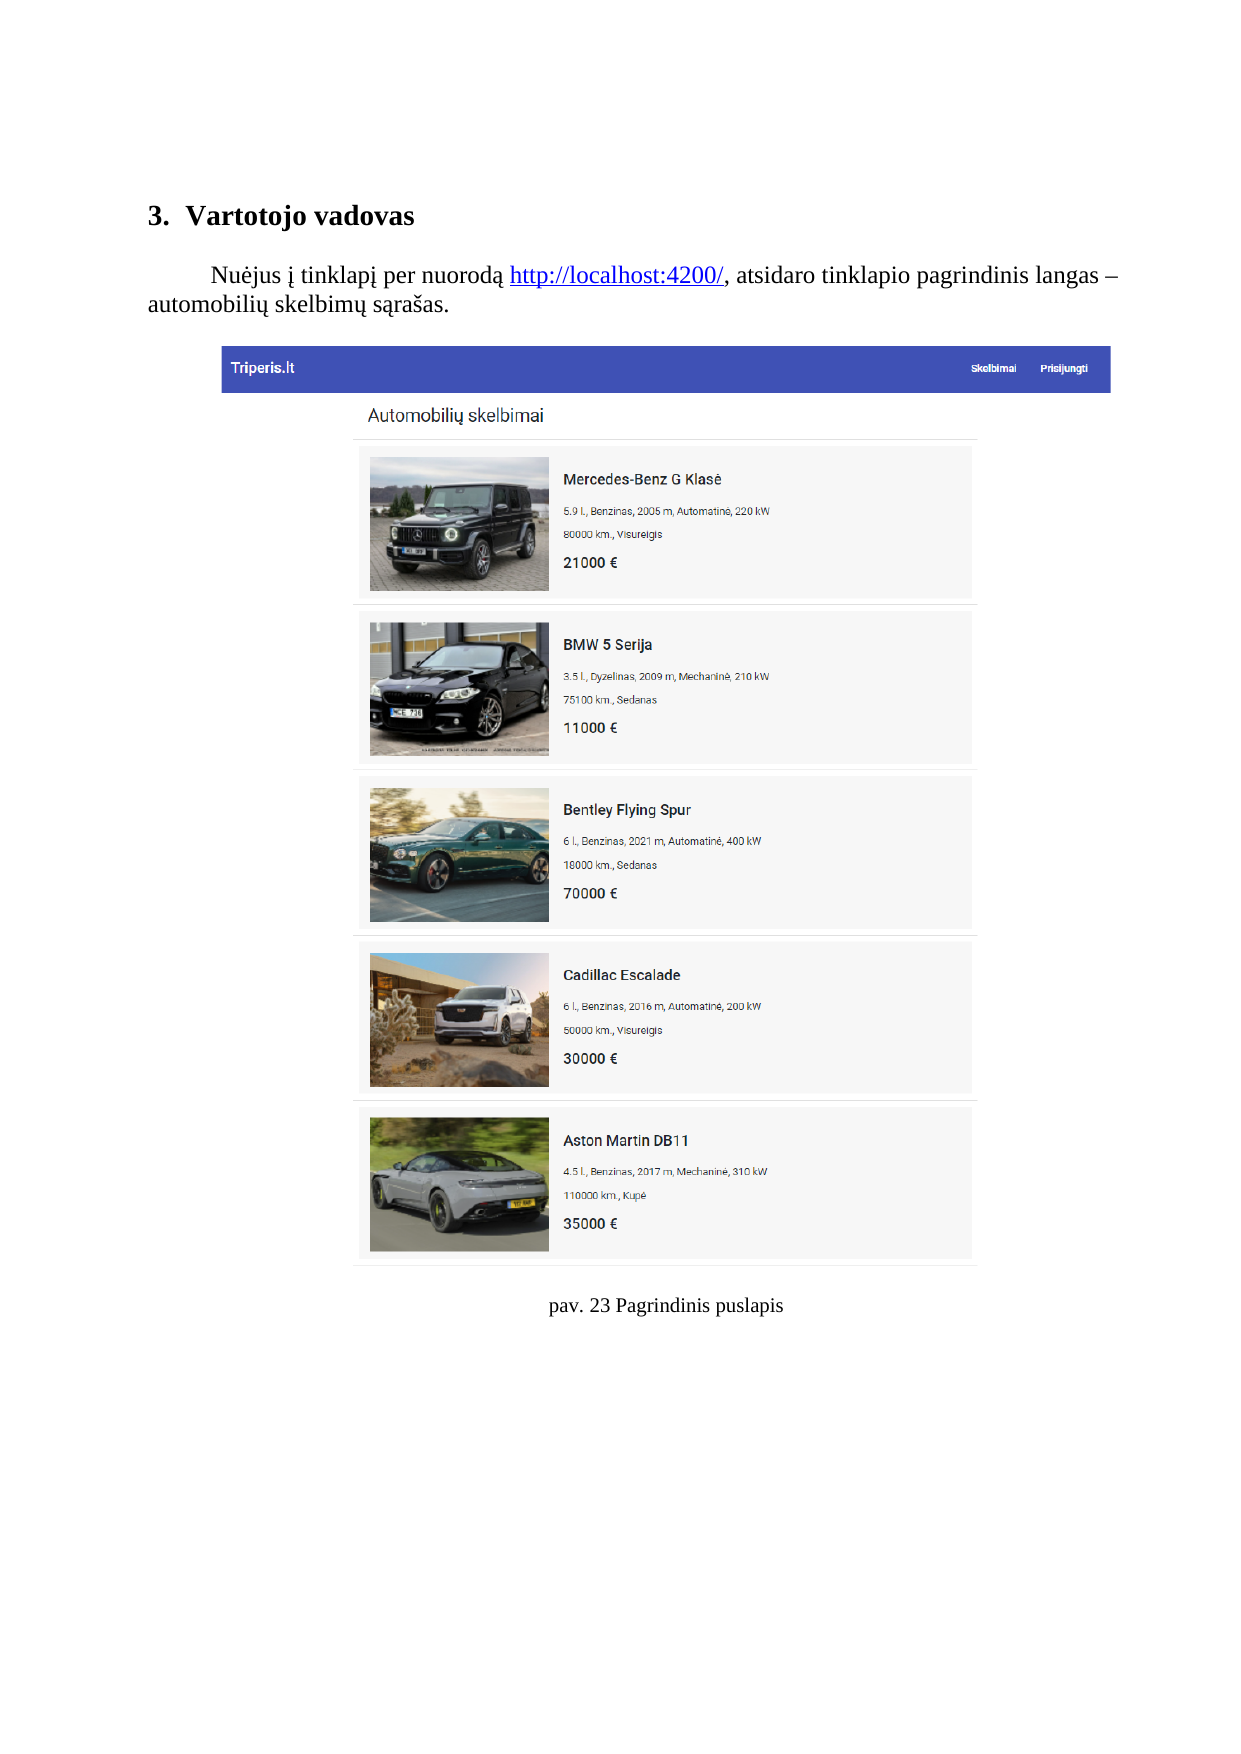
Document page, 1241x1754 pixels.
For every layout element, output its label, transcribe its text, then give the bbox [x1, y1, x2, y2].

text Nuėjus į tinklapį per nuorodą http://localhost:4200/, atsidaro tinklapio pagrindinis langas – automobilių skelbimų sąrašas. [148, 260, 1122, 317]
picture [221, 346, 1111, 1294]
subtitle Vartotojo vadovas [148, 198, 1122, 231]
